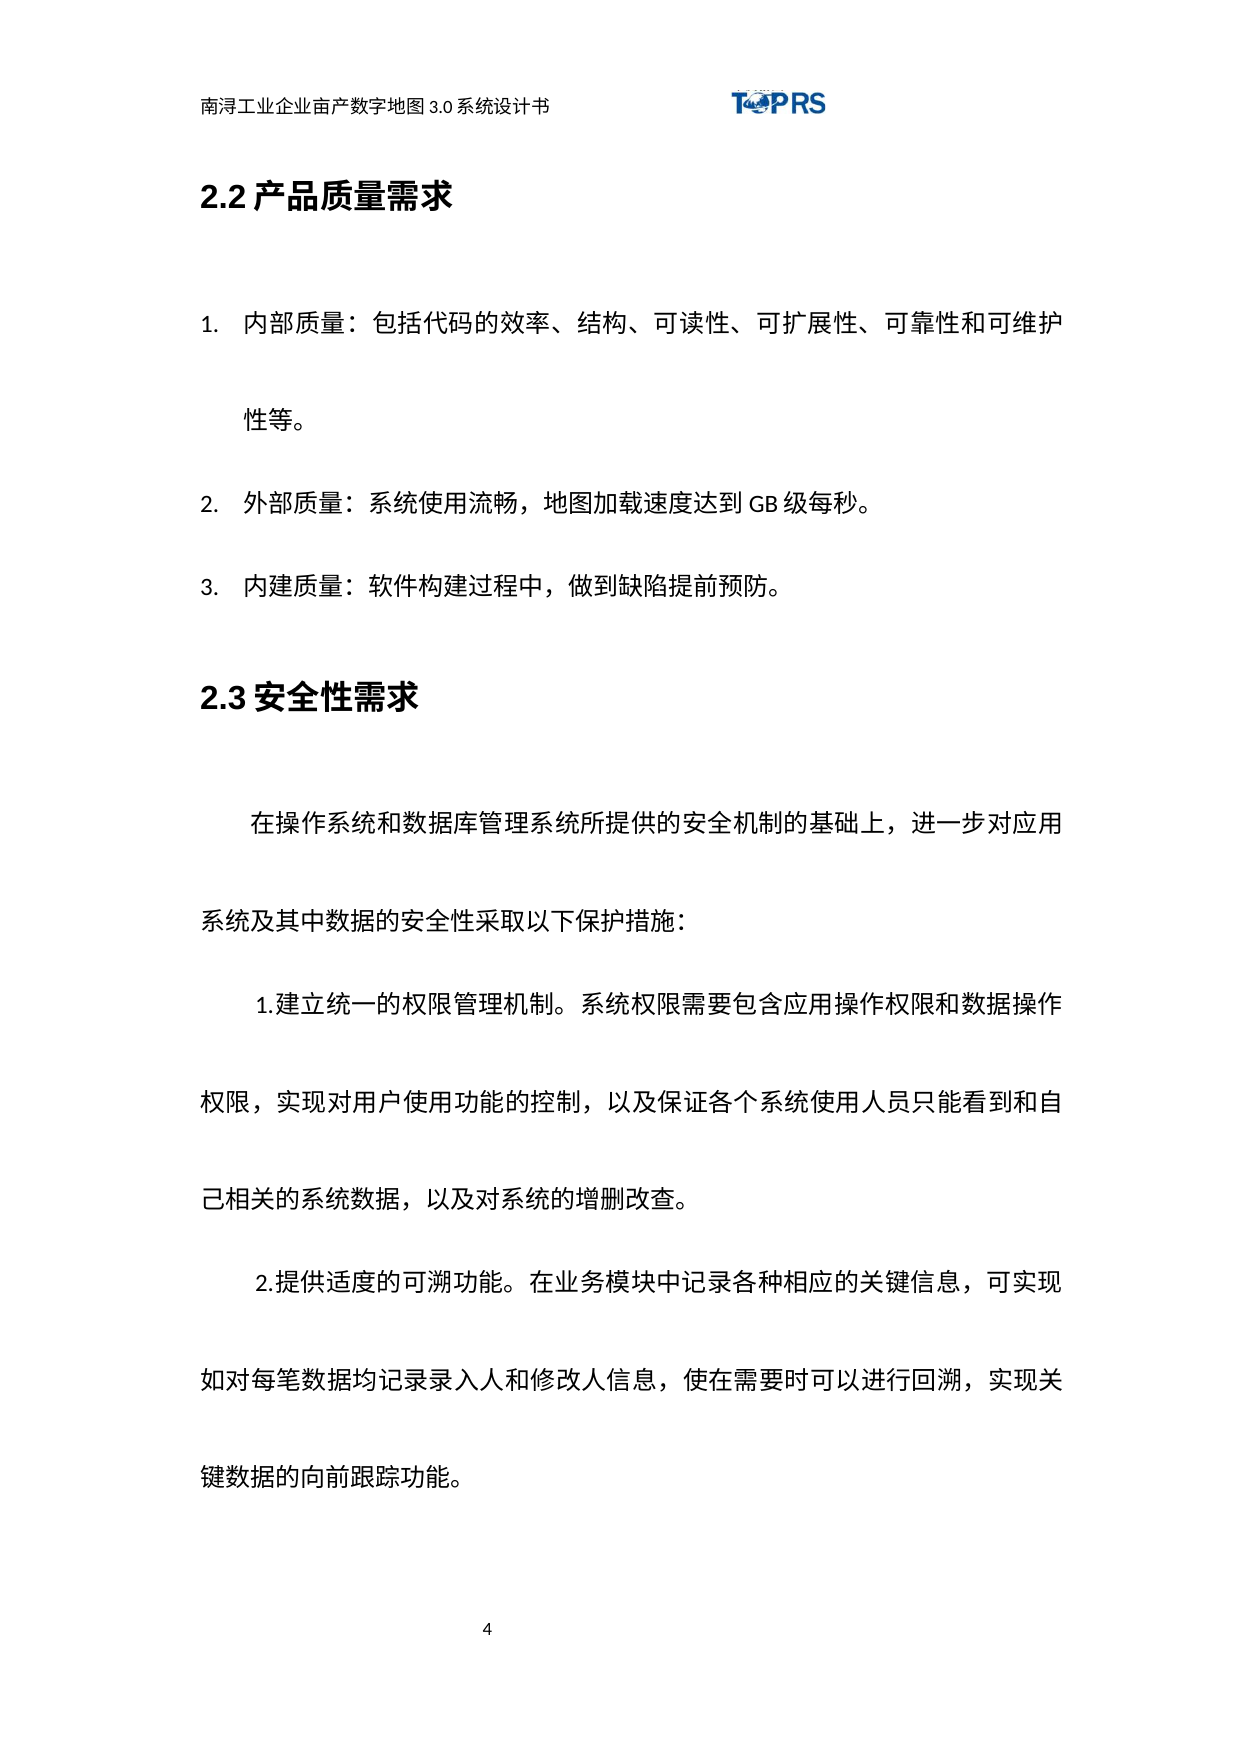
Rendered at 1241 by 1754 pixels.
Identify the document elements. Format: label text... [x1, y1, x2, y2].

list 内部质量：包括代码的效率、结构、可读性、可扩展性、可靠性和可维护性等。 [200, 289, 1065, 451]
picture [730, 90, 826, 114]
list 外部质量：系统使用流畅，地图加载速度达到GB级每秒。 [200, 469, 1065, 534]
list 建立统一的权限管理机制。系统权限需要包含应用操作权限和数据操作权限，实现对用户使用功能的控制，以及保证各个系统使用人员只能看到和自己相关的系统数据，以及对系统的增删改查。 [200, 970, 1065, 1230]
list 提供适度的可溯功能。在业务模块中记录各种相应的关键信息，可实现如对每笔数据均记录录入人和修改人信息，使在需要时可以进行回溯，实现关键数据的向前跟踪功能。 [200, 1248, 1065, 1508]
subtitle 2.3安全性需求 [200, 663, 1065, 728]
subtitle 2.2产品质量需求 [187, 162, 1053, 227]
text 在操作系统和数据库管理系统所提供的安全机制的基础上，进一步对应用系统及其中数据的安全性采取以下保护措施： [200, 789, 1065, 952]
list 内建质量：软件构建过程中，做到缺陷提前预防。 [200, 552, 1065, 617]
